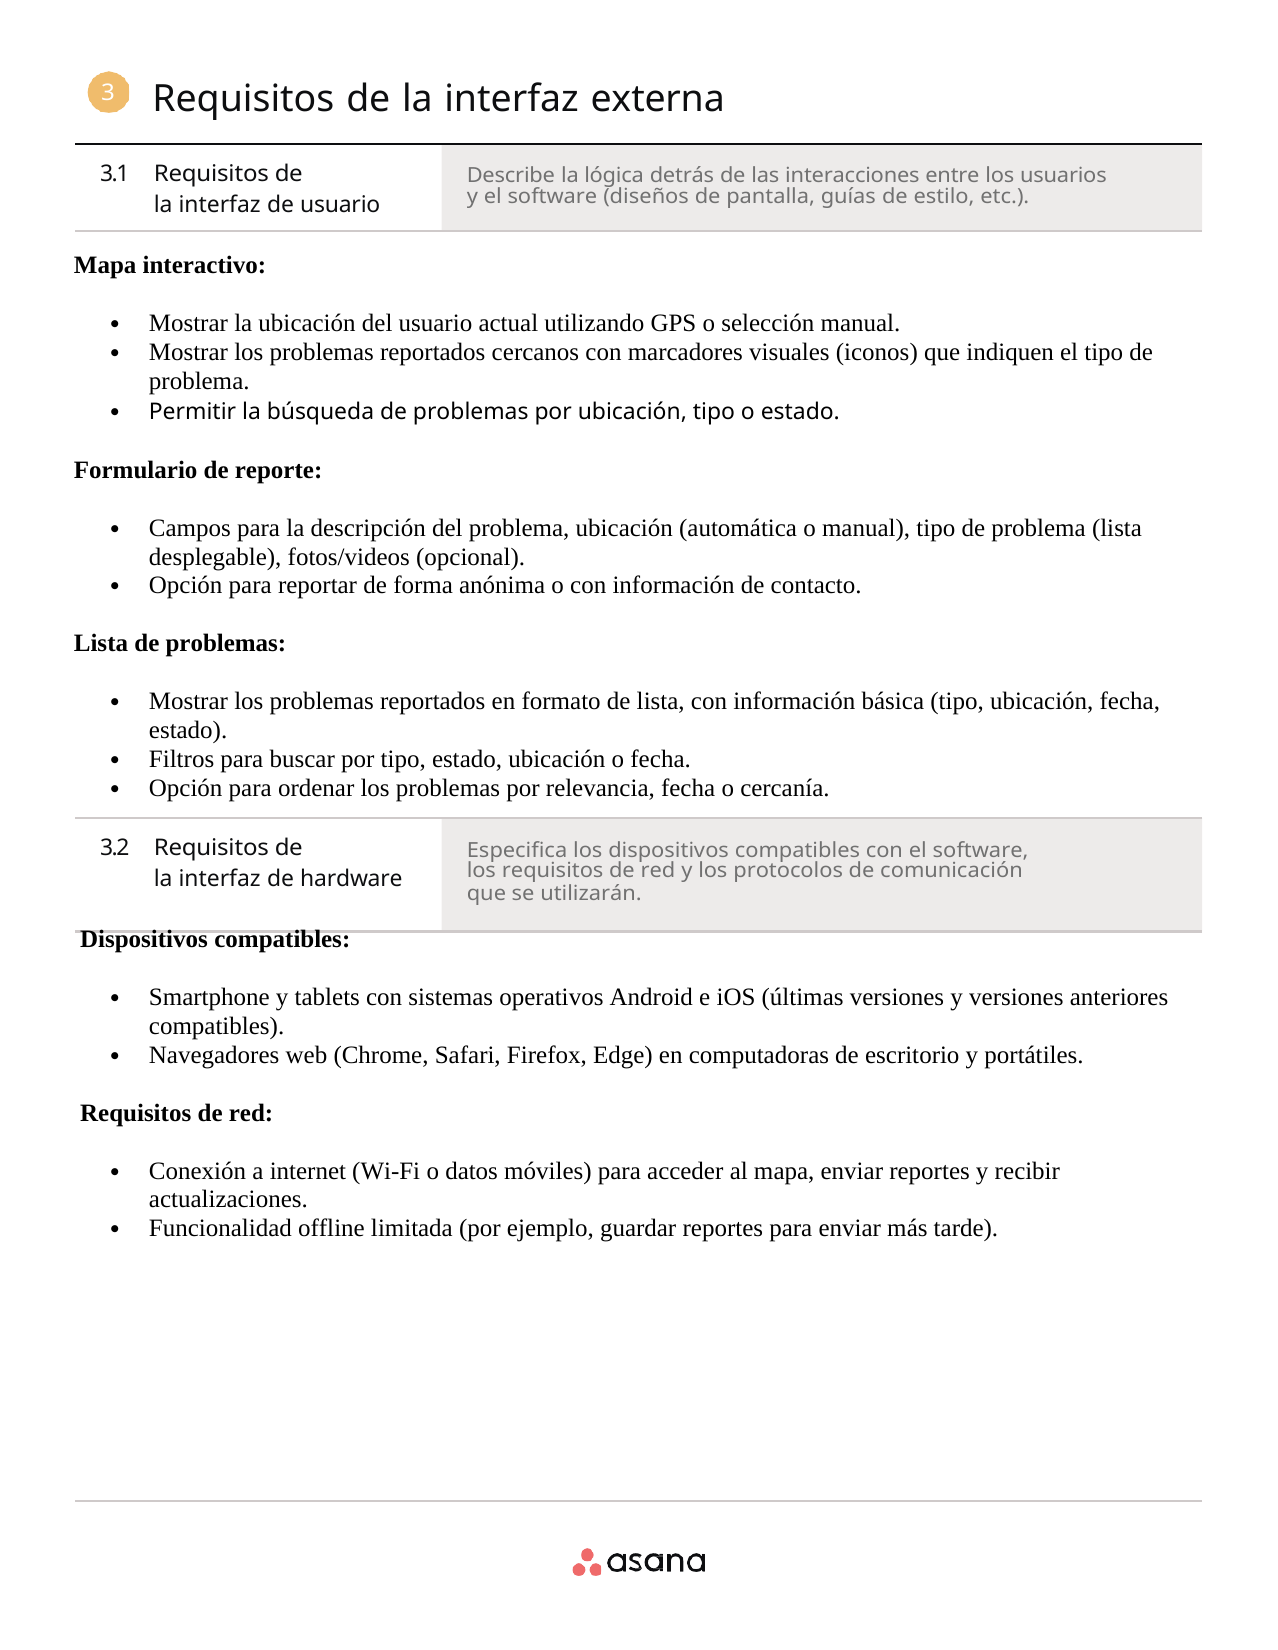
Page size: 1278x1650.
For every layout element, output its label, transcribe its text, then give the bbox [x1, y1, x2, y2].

picture [607, 1553, 626, 1572]
text Lista de problemas: [74, 628, 1203, 657]
list Smartphone y tablets con sistemas operativos Android e iOS (últimas versiones y versiones anteriores compatibles). [111, 982, 1203, 1040]
text Dispositivos compatibles: [74, 924, 1203, 953]
text Mapa interactivo: [74, 251, 1203, 279]
list Filtros para buscar por tipo, estado, ubicación o fecha. [111, 744, 1203, 773]
list Permitir la búsqueda de problemas por ubicación, tipo o estado. [111, 395, 1203, 426]
list Mostrar la ubicación del usuario actual utilizando GPS o selección manual. [111, 308, 1203, 337]
list Campos para la descripción del problema, ubicación (automática o manual), tipo de problema (lista desplegable), fotos/videos (opcional). [111, 513, 1203, 571]
text la interfaz de hardware [153, 862, 1203, 893]
list Requisitos de [100, 157, 1203, 188]
list Opción para reportar de forma anónima o con información de contacto. [111, 571, 1203, 599]
list Navegadores web (Chrome, Safari, Firefox, Edge) en computadoras de escritorio y portátiles. [111, 1040, 1203, 1069]
picture [87, 71, 130, 113]
list Mostrar los problemas reportados cercanos con marcadores visuales (iconos) que indiquen el tipo de problema. [111, 337, 1203, 395]
text Requisitos de red: [74, 1098, 1203, 1127]
list Funcionalidad offline limitada (por ejemplo, guardar reportes para enviar más tarde). [111, 1213, 1203, 1242]
list Conexión a internet (Wi-Fi o datos móviles) para acceder al mapa, enviar reportes y recibir actualizaciones. [111, 1156, 1203, 1213]
list Mostrar los problemas reportados en formato de lista, con información básica (tipo, ubicación, fecha, estado). [111, 686, 1203, 744]
list Requisitos de [100, 831, 1203, 862]
list Opción para ordenar los problemas por relevancia, fecha o cercanía. [111, 773, 1203, 801]
text Formulario de reporte: [74, 455, 1203, 484]
picture [572, 1548, 602, 1576]
text la interfaz de usuario [153, 188, 1203, 219]
picture [667, 1553, 705, 1572]
